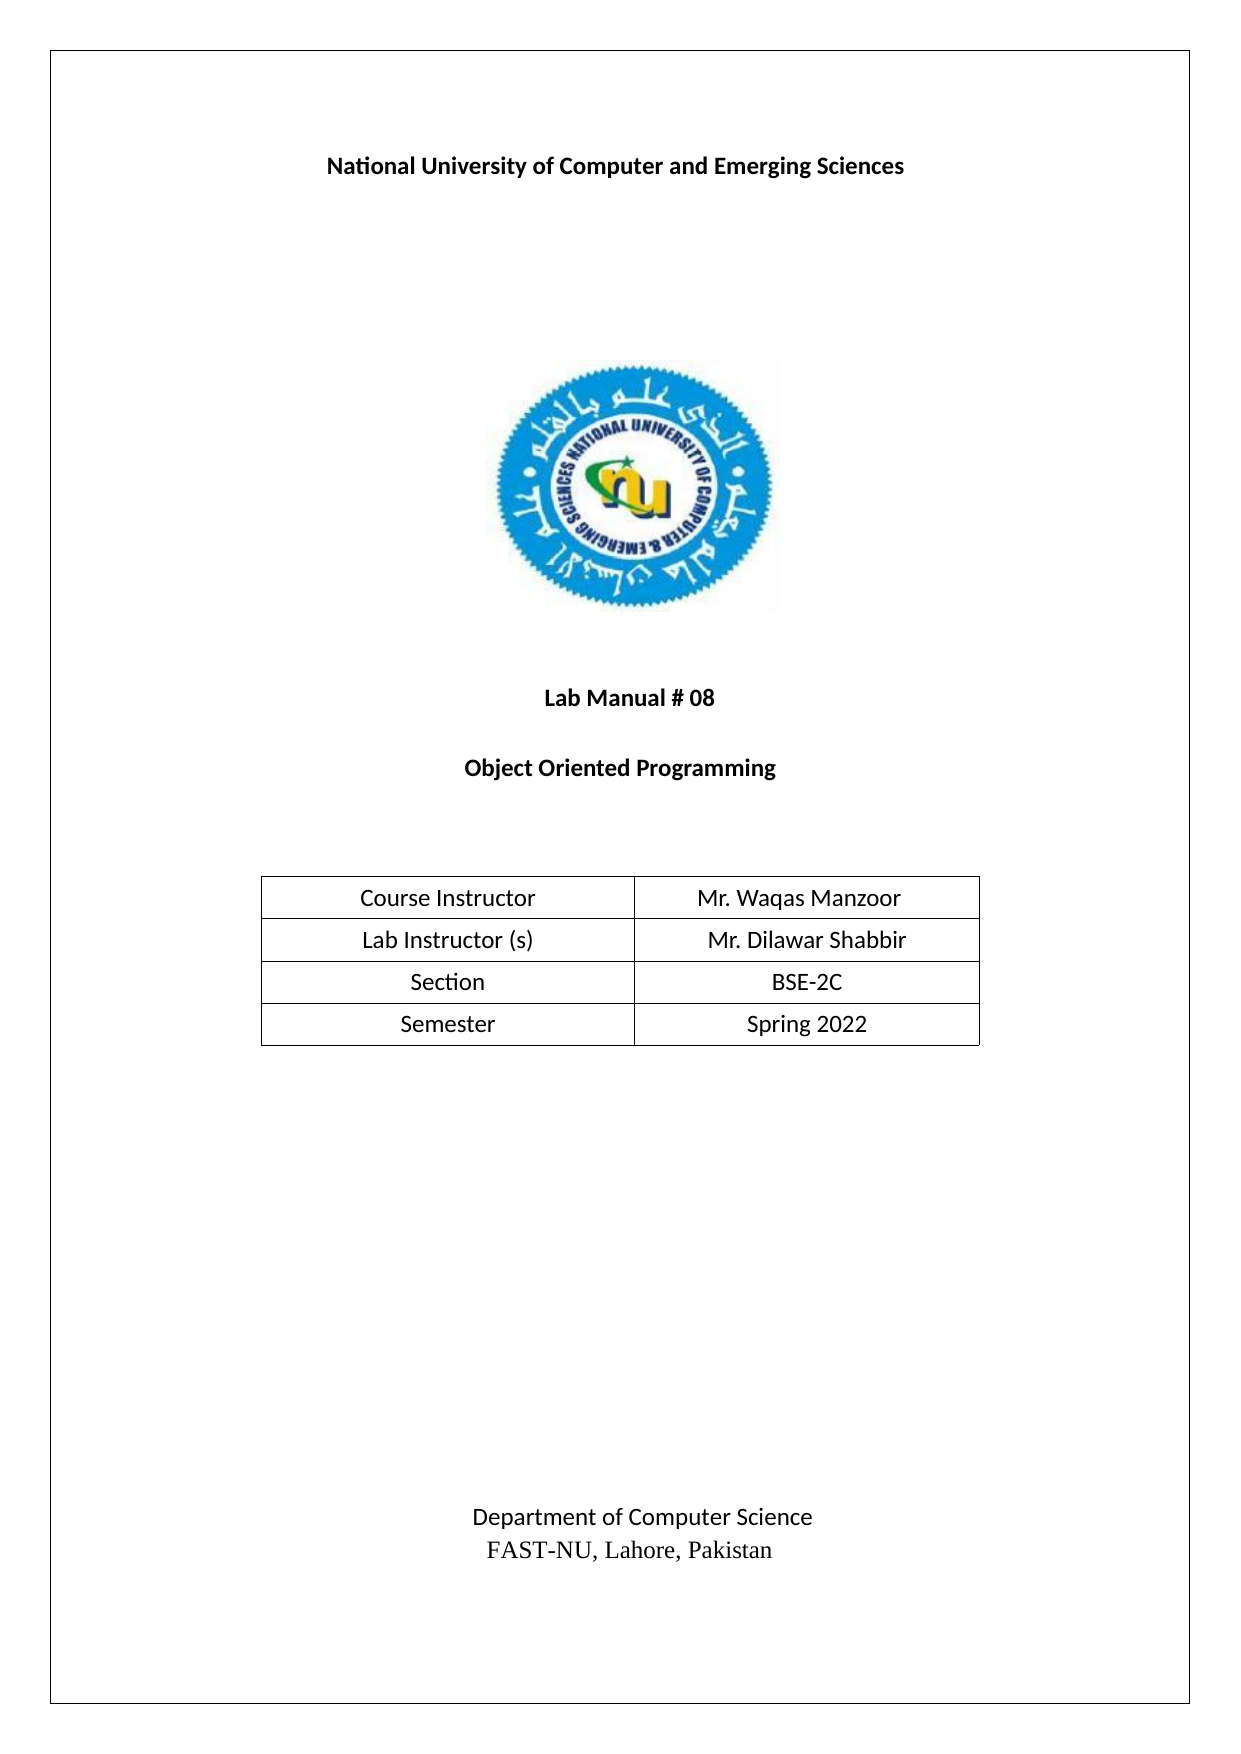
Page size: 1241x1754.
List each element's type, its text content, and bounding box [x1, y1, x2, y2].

table_cell Semester [262, 1004, 634, 1045]
title Object Oriented Programming [150, 752, 1090, 783]
picture [486, 360, 780, 612]
table_cell Mr. Dilawar Shabbir [635, 919, 979, 961]
text National University of Computer and Emerging Sciences [150, 150, 974, 181]
table_header Mr. Waqas Manzoor [635, 877, 979, 918]
table_header Course Instructor [262, 877, 634, 918]
table_cell Lab Instructor (s) [262, 919, 634, 961]
table_cell Spring 2022 [635, 1004, 979, 1045]
text FAST-NU, Lahore, Pakistan [168, 1536, 1090, 1564]
table_cell BSE-2C [635, 962, 979, 1003]
table_cell Section [262, 962, 634, 1003]
text Lab Manual # 08 [169, 682, 1090, 712]
text Department of Computer Science [450, 1501, 1090, 1532]
